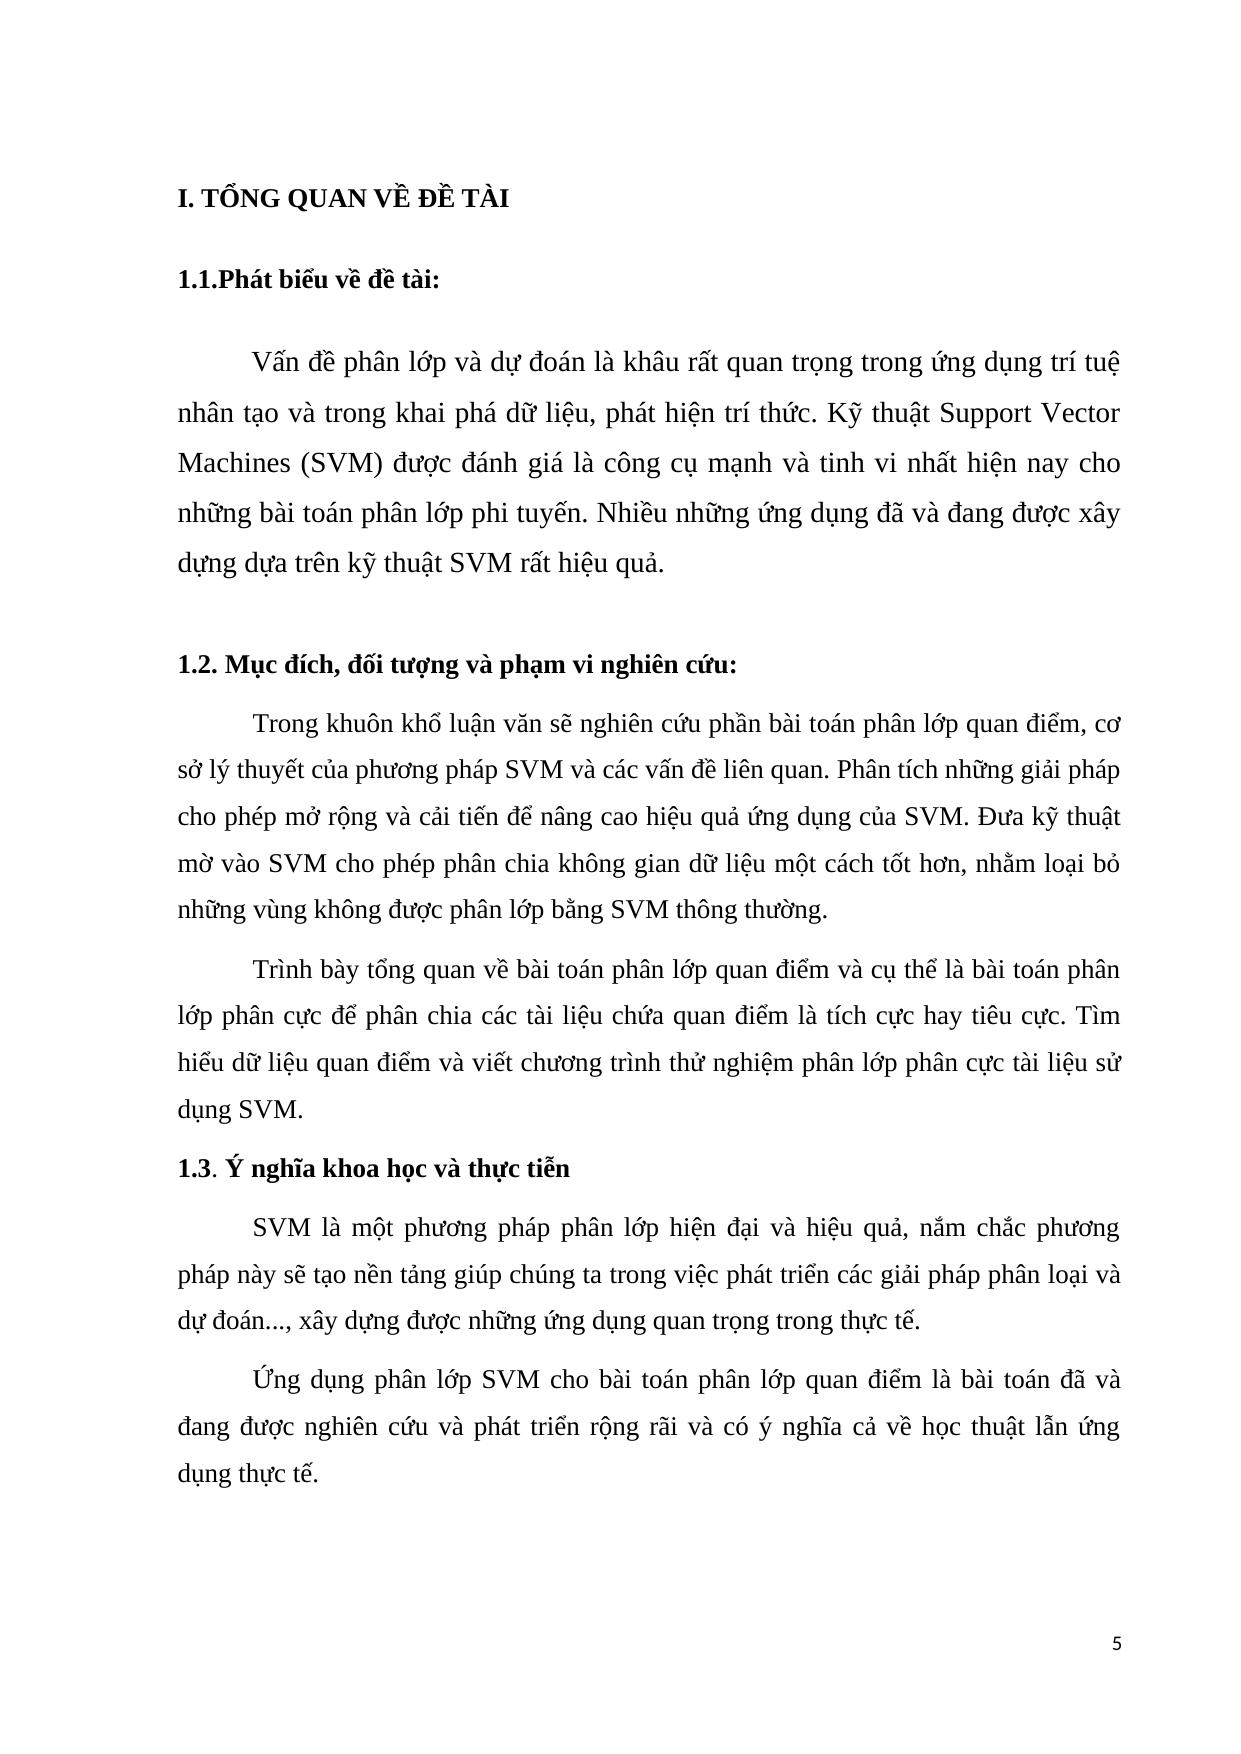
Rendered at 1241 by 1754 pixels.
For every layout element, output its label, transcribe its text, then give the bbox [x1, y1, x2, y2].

text Ứng dụng phân lớp SVM cho bài toán phân lớp quan điểm là bài toán đã và đang được nghiên cứu và phát triển rộng rãi và có ý nghĩa cả về học thuật lẫn ứng dụng thực tế. [177, 1364, 1122, 1488]
text SVM là một phương pháp phân lớp hiện đại và hiệu quả, nắm chắc phương pháp này sẽ tạo nền tảng giúp chúng ta trong việc phát triển các giải pháp phân loại và dự đoán..., xây dựng được những ứng dụng quan trọng trong thực tế. [177, 1211, 1122, 1336]
text Trong khuôn khổ luận văn sẽ nghiên cứu phần bài toán phân lớp quan điểm, cơ sở lý thuyết của phương pháp SVM và các vấn đề liên quan. Phân tích những giải pháp cho phép mở rộng và cải tiến để nâng cao hiệu quả ứng dụng của SVM. Đưa kỹ thuật mờ vào SVM cho phép phân chia không gian dữ liệu một cách tốt hơn, nhằm loại bỏ những vùng không được phân lớp bằng SVM thông thường. [177, 707, 1122, 925]
subtitle 1.3. Ý nghĩa khoa học và thực tiễn [177, 1152, 1122, 1183]
subtitle I. TỔNG QUAN VỀ ĐỀ TÀI [177, 182, 1122, 213]
subtitle 1.1.Phát biểu về đề tài: [177, 263, 1122, 294]
text Trình bày tổng quan về bài toán phân lớp quan điểm và cụ thể là bài toán phân lớp phân cực để phân chia các tài liệu chứa quan điểm là tích cực hay tiêu cực. Tìm hiểu dữ liệu quan điểm và viết chương trình thử nghiệm phân lớp phân cực tài liệu sử dụng SVM. [177, 953, 1122, 1124]
text Vấn đề phân lớp và dự đoán là khâu rất quan trọng trong ứng dụng trí tuệ nhân tạo và trong khai phá dữ liệu, phát hiện trí thức. Kỹ thuật Support Vector Machines (SVM) được đánh giá là công cụ mạnh và tinh vi nhất hiện nay cho những bài toán phân lớp phi tuyến. Nhiều những ứng dụng đã và đang được xây dựng dựa trên kỹ thuật SVM rất hiệu quả. [177, 344, 1122, 579]
subtitle 1.2. Mục đích, đối tượng và phạm vi nghiên cứu: [177, 648, 1122, 679]
